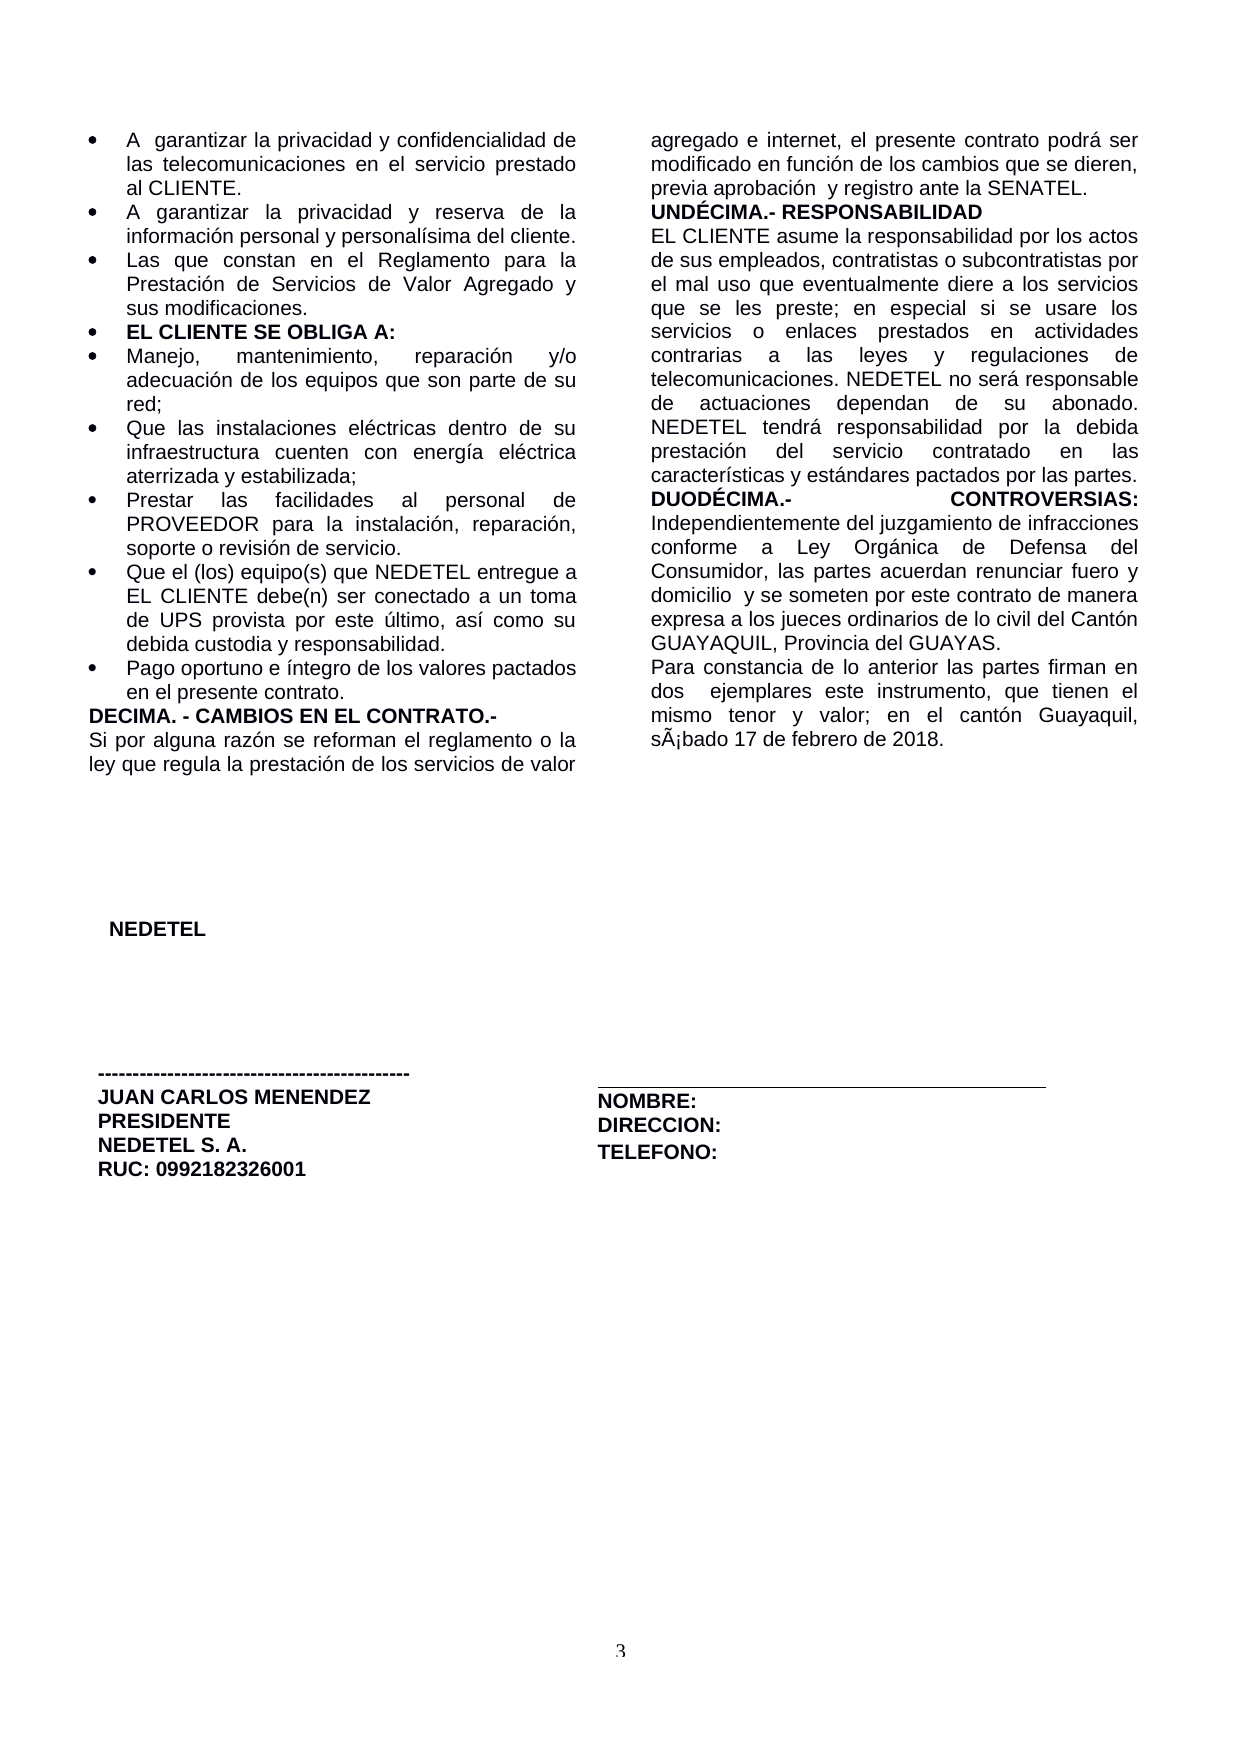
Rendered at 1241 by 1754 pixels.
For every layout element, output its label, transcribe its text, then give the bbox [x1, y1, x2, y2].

text EL CLIENTE asume la responsabilidad por los actos de sus empleados, contratistas o subcontratistas por el mal uso que eventualmente diere a los servicios que se les preste; en especial si se usare los servicios o enlaces prestados en actividades contrarias a las leyes y regulaciones de telecomunicaciones. NEDETEL no será responsable de actuaciones dependan de su abonado. NEDETEL tendrá responsabilidad por la debida prestación del servicio contratado en las características y estándares pactados por las partes. [651, 223, 1139, 487]
text UNDÉCIMA.- RESPONSABILIDAD [651, 199, 1139, 223]
text Si por alguna razón se reforman el reglamento o la ley que regula la prestación de los servicios de valor agregado e internet, el presente contrato podrá ser modificado en función de los cambios que se dieren, previa aprobación y registro ante la SENATEL. [89, 728, 577, 776]
list A garantizar la privacidad y confidencialidad de las telecomunicaciones en el servicio prestado al CLIENTE. [89, 128, 577, 200]
list Pago oportuno e íntegro de los valores pactados en el presente contrato. [89, 656, 577, 704]
text Si por alguna razón se reforman el reglamento o la ley que regula la prestación de los servicios de valor agregado e internet, el presente contrato podrá ser modificado en función de los cambios que se dieren, previa aprobación y registro ante la SENATEL. [651, 128, 1139, 199]
list Manejo, mantenimiento, reparación y/o adecuación de los equipos que son parte de su red; [89, 344, 577, 416]
list Prestar las facilidades al personal de PROVEEDOR para la instalación, reparación, soporte o revisión de servicio. [89, 488, 577, 560]
list Que el (los) equipo(s) que NEDETEL entregue a EL CLIENTE debe(n) ser conectado a un toma de UPS provista por este último, así como su debida custodia y responsabilidad. [89, 560, 577, 656]
list A garantizar la privacidad y reserva de la información personal y personalísima del cliente. [89, 200, 577, 248]
text Para constancia de lo anterior las partes firman en dos ejemplares este instrumento, que tienen el mismo tenor y valor; en el cantón Guayaquil, sÃ¡bado 17 de febrero de 2018. [651, 655, 1139, 751]
list EL CLIENTE SE OBLIGA A: [89, 320, 577, 344]
text DUODÉCIMA.- CONTROVERSIAS: Independientemente del juzgamiento de infracciones conforme a Ley Orgánica de Defensa del Consumidor, las partes acuerdan renunciar fuero y domicilio y se someten por este contrato de manera expresa a los jueces ordinarios de lo civil del Cantón GUAYAQUIL, Provincia del GUAYAS. [651, 487, 1139, 655]
list Las que constan en el Reglamento para la Prestación de Servicios de Valor Agregado y sus modificaciones. [89, 248, 577, 320]
text DECIMA. - CAMBIOS EN EL CONTRATO.- [89, 704, 577, 728]
list Que las instalaciones eléctricas dentro de su infraestructura cuenten con energía eléctrica aterrizada y estabilizada; [89, 416, 577, 488]
